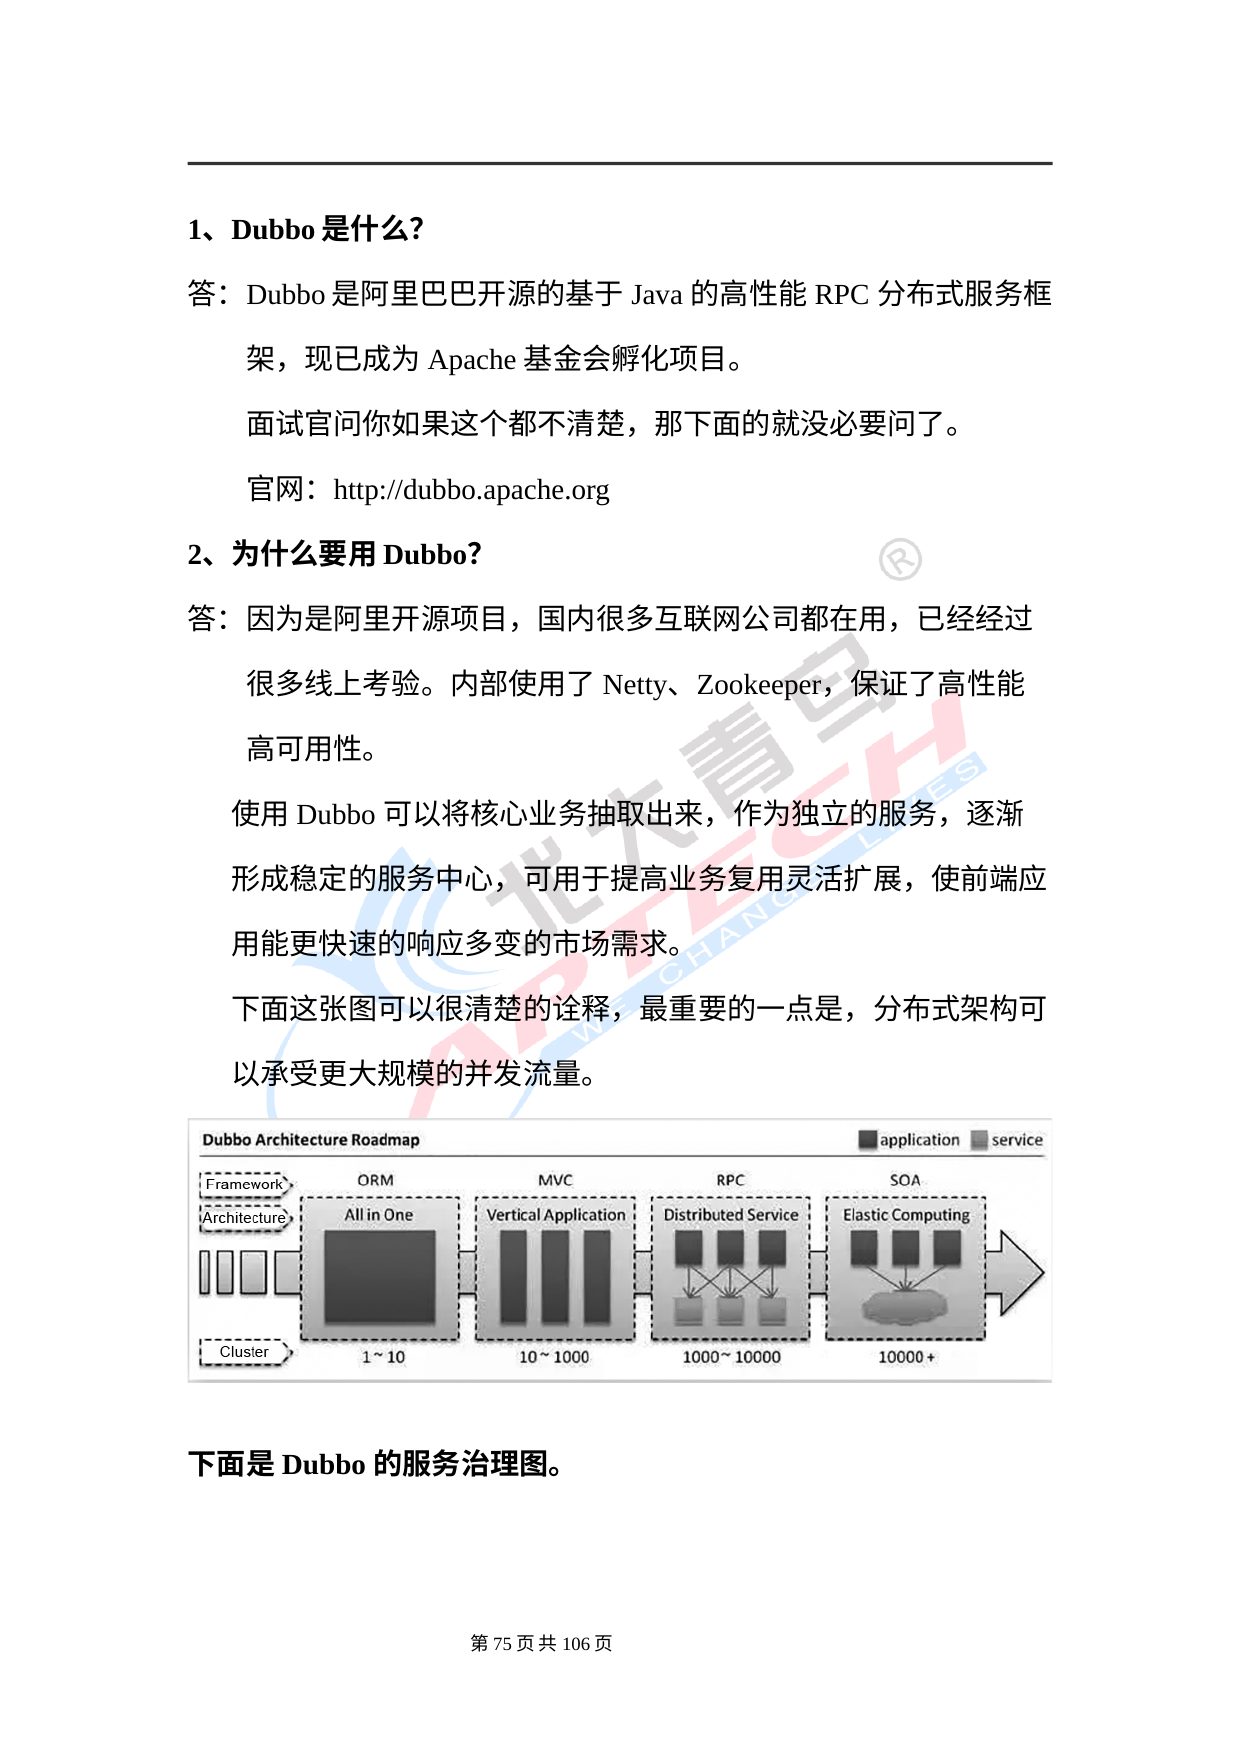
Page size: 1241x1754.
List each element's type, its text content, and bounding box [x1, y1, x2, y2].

text 官网：http://dubbo.apache.org [187, 454, 1053, 519]
text 使用 Dubbo 可以将核心业务抽取出来，作为独立的服务，逐渐形成稳定的服务中心，可用于提高业务复用灵活扩展，使前端应用能更快速的响应多变的市场需求。 [231, 779, 1053, 974]
text 1、Dubbo是什么？ [187, 194, 1053, 259]
text 2、为什么要用Dubbo？ [187, 519, 1053, 584]
text 答：Dubbo是阿里巴巴开源的基于 Java 的高性能 RPC 分布式服务框架，现已成为 Apache 基金会孵化项目。 [187, 259, 1053, 389]
picture [187, 1118, 1053, 1383]
text 面试官问你如果这个都不清楚，那下面的就没必要问了。 [187, 389, 1053, 454]
text 下面是 Dubbo 的服务治理图。 [187, 1429, 1053, 1494]
text 答：因为是阿里开源项目，国内很多互联网公司都在用，已经经过很多线上考验。内部使用了 Netty、Zookeeper，保证了高性能高可用性。 [187, 584, 1053, 779]
text 下面这张图可以很清楚的诠释，最重要的一点是，分布式架构可以承受更大规模的并发流量。 [231, 974, 1053, 1104]
